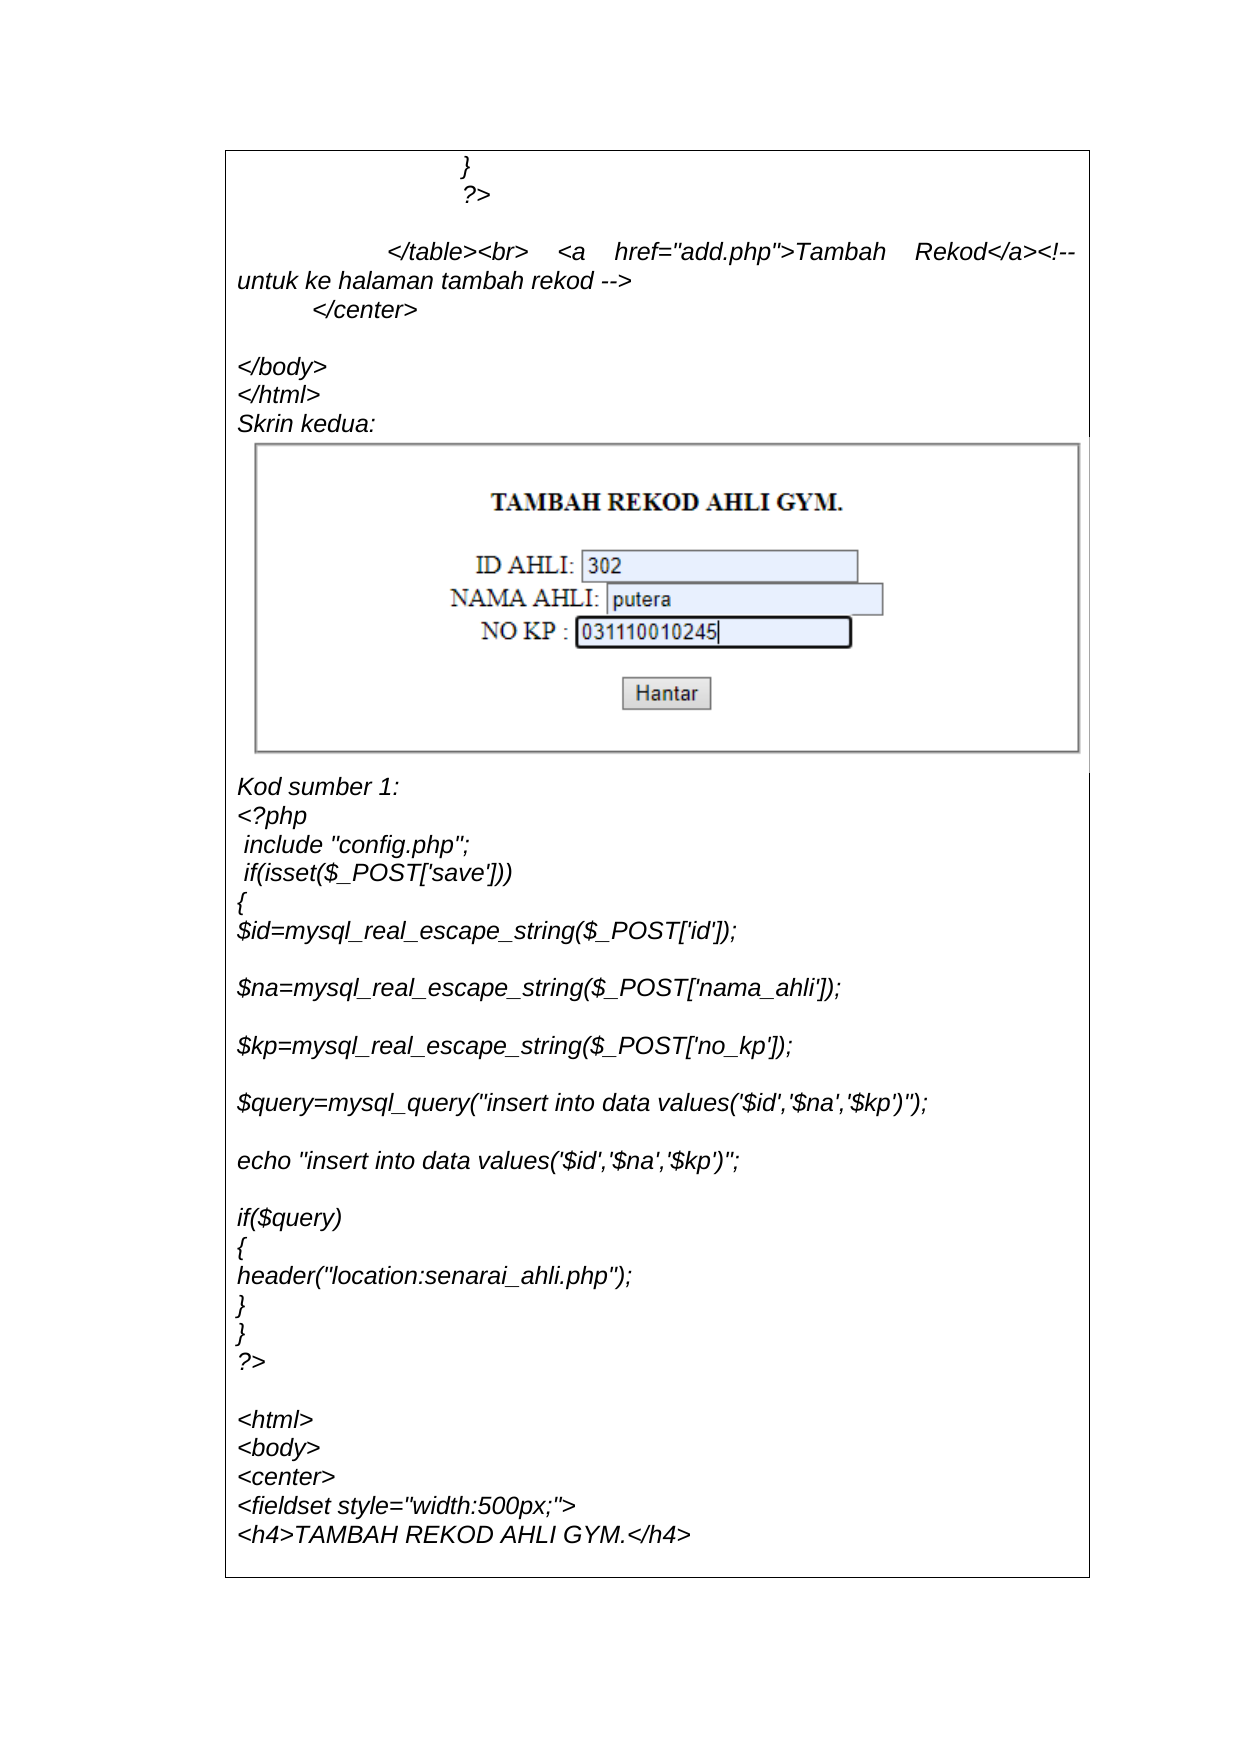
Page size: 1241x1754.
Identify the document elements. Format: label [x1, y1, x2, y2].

table_header [226, 151, 1089, 1577]
picture [236, 437, 1090, 773]
